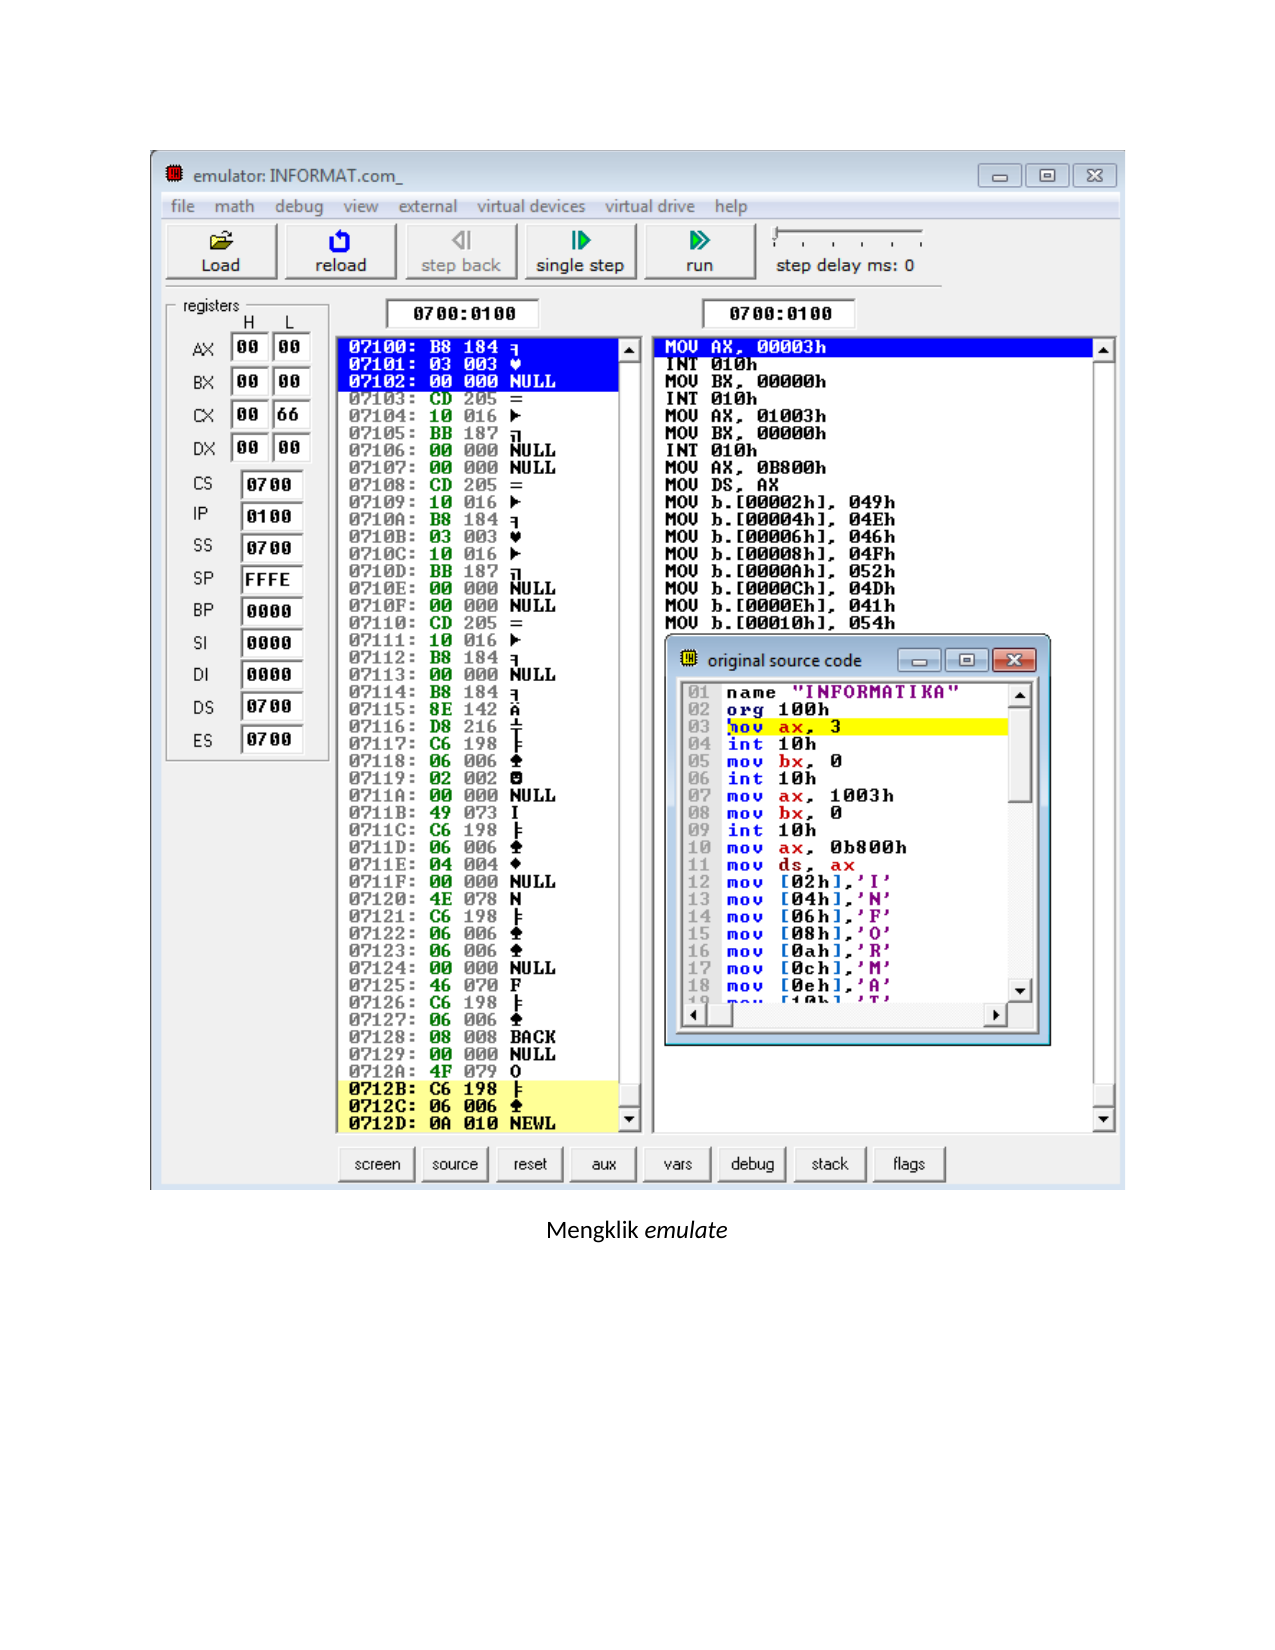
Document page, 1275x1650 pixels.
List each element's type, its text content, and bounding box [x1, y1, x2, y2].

picture [150, 150, 1125, 1190]
text Mengklik emulate [150, 1214, 1124, 1244]
